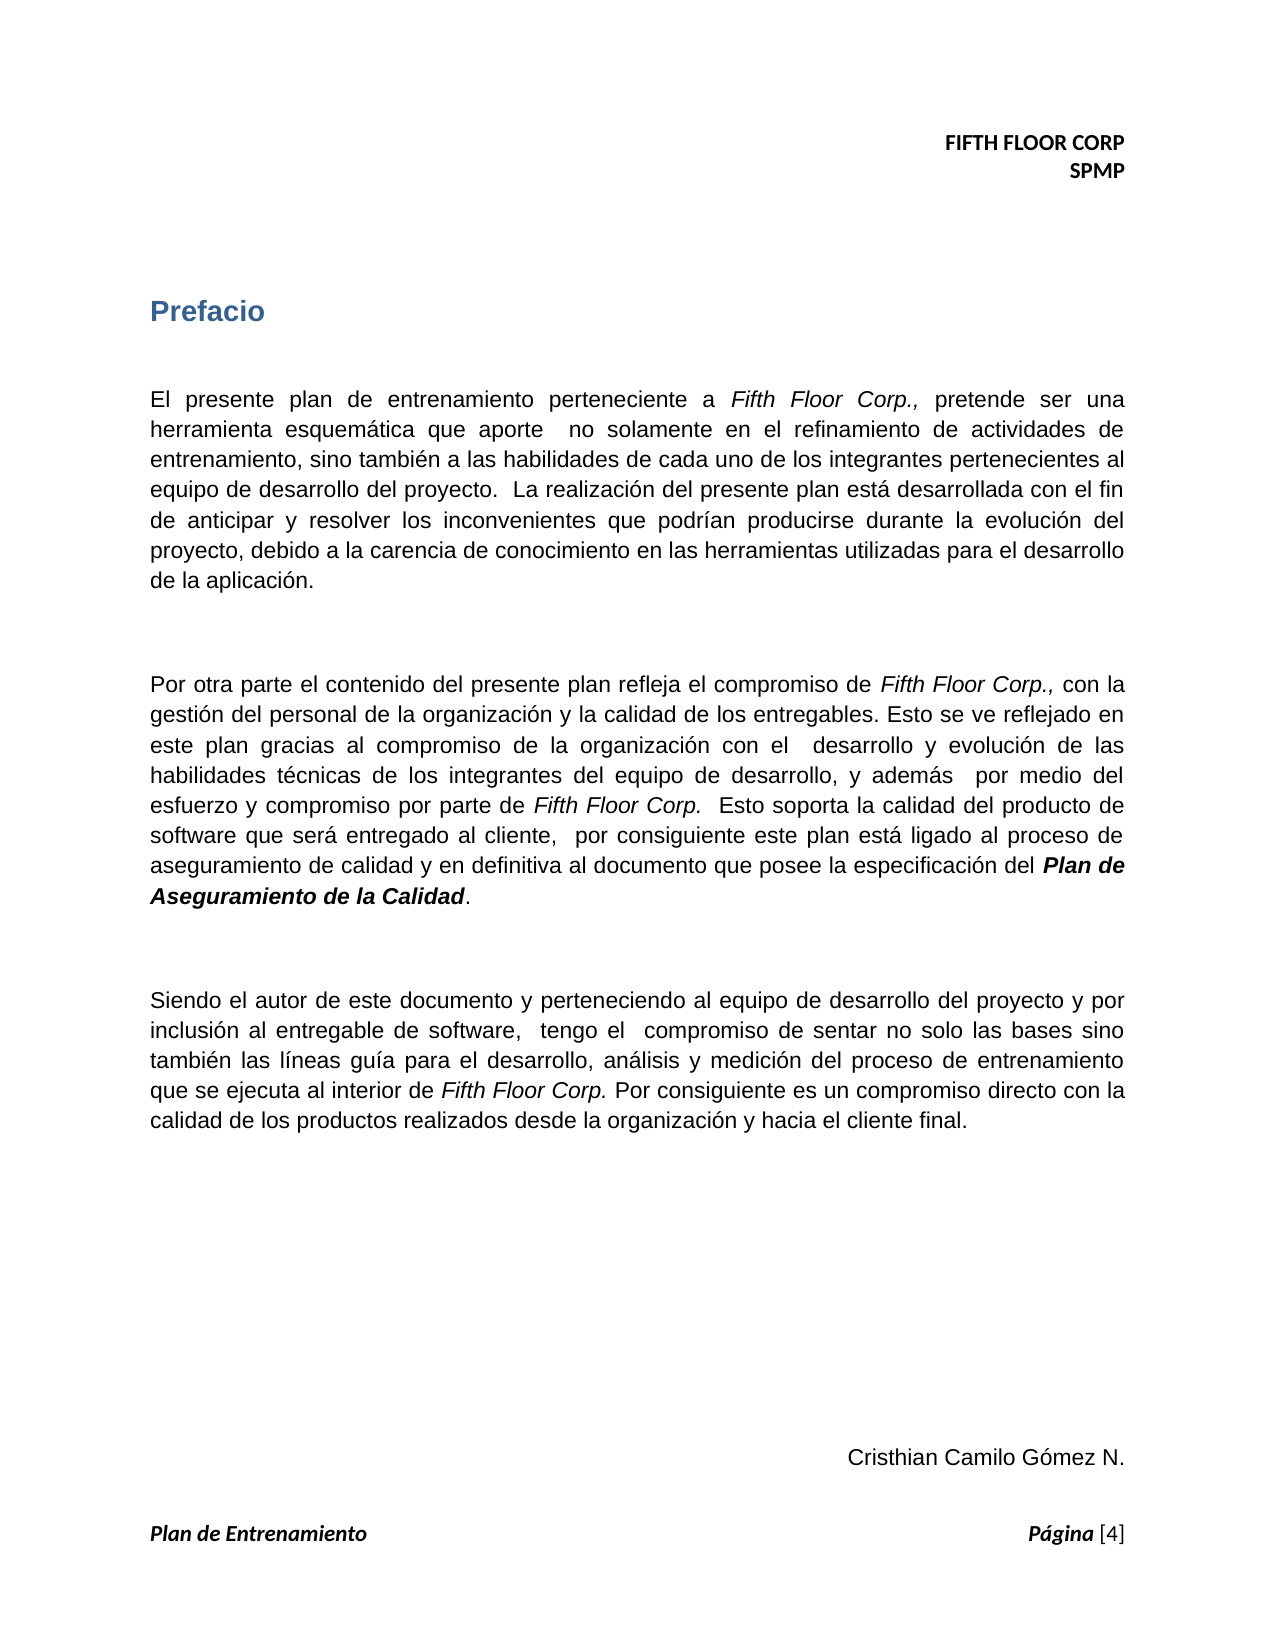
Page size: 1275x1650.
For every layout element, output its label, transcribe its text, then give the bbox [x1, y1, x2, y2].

text Por otra parte el contenido del presente plan refleja el compromiso de Fifth Floor Corp., con la gestión del personal de la organización y la calidad de los entregables. Esto se ve reflejado en este plan gracias al compromiso de la organización con el desarrollo y evolución de las habilidades técnicas de los integrantes del equipo de desarrollo, y además por medio del esfuerzo y compromiso por parte de Fifth Floor Corp. Esto soporta la calidad del producto de software que será entregado al cliente, por consiguiente este plan está ligado al proceso de aseguramiento de calidad y en definitiva al documento que posee la especificación del Plan de Aseguramiento de la Calidad. [150, 671, 1125, 909]
subtitle Prefacio [150, 294, 1125, 328]
text Siendo el autor de este documento y perteneciendo al equipo de desarrollo del proyecto y por inclusión al entregable de software, tengo el compromiso de sentar no solo las bases sino también las líneas guía para el desarrollo, análisis y medición del proceso de entrenamiento que se ejecuta al interior de Fifth Floor Corp. Por consiguiente es un compromiso directo con la calidad de los productos realizados desde la organización y hacia el cliente final. [150, 987, 1125, 1134]
text El presente plan de entrenamiento perteneciente a Fifth Floor Corp., pretende ser una herramienta esquemática que aporte no solamente en el refinamiento de actividades de entrenamiento, sino también a las habilidades de cada uno de los integrantes pertenecientes al equipo de desarrollo del proyecto. La realización del presente plan está desarrollada con el fin de anticipar y resolver los inconvenientes que podrían producirse durante la evolución del proyecto, debido a la carencia de conocimiento en las herramientas utilizadas para el desarrollo de la aplicación. [150, 386, 1125, 593]
text Cristhian Camilo Gómez N. [150, 1444, 1125, 1471]
